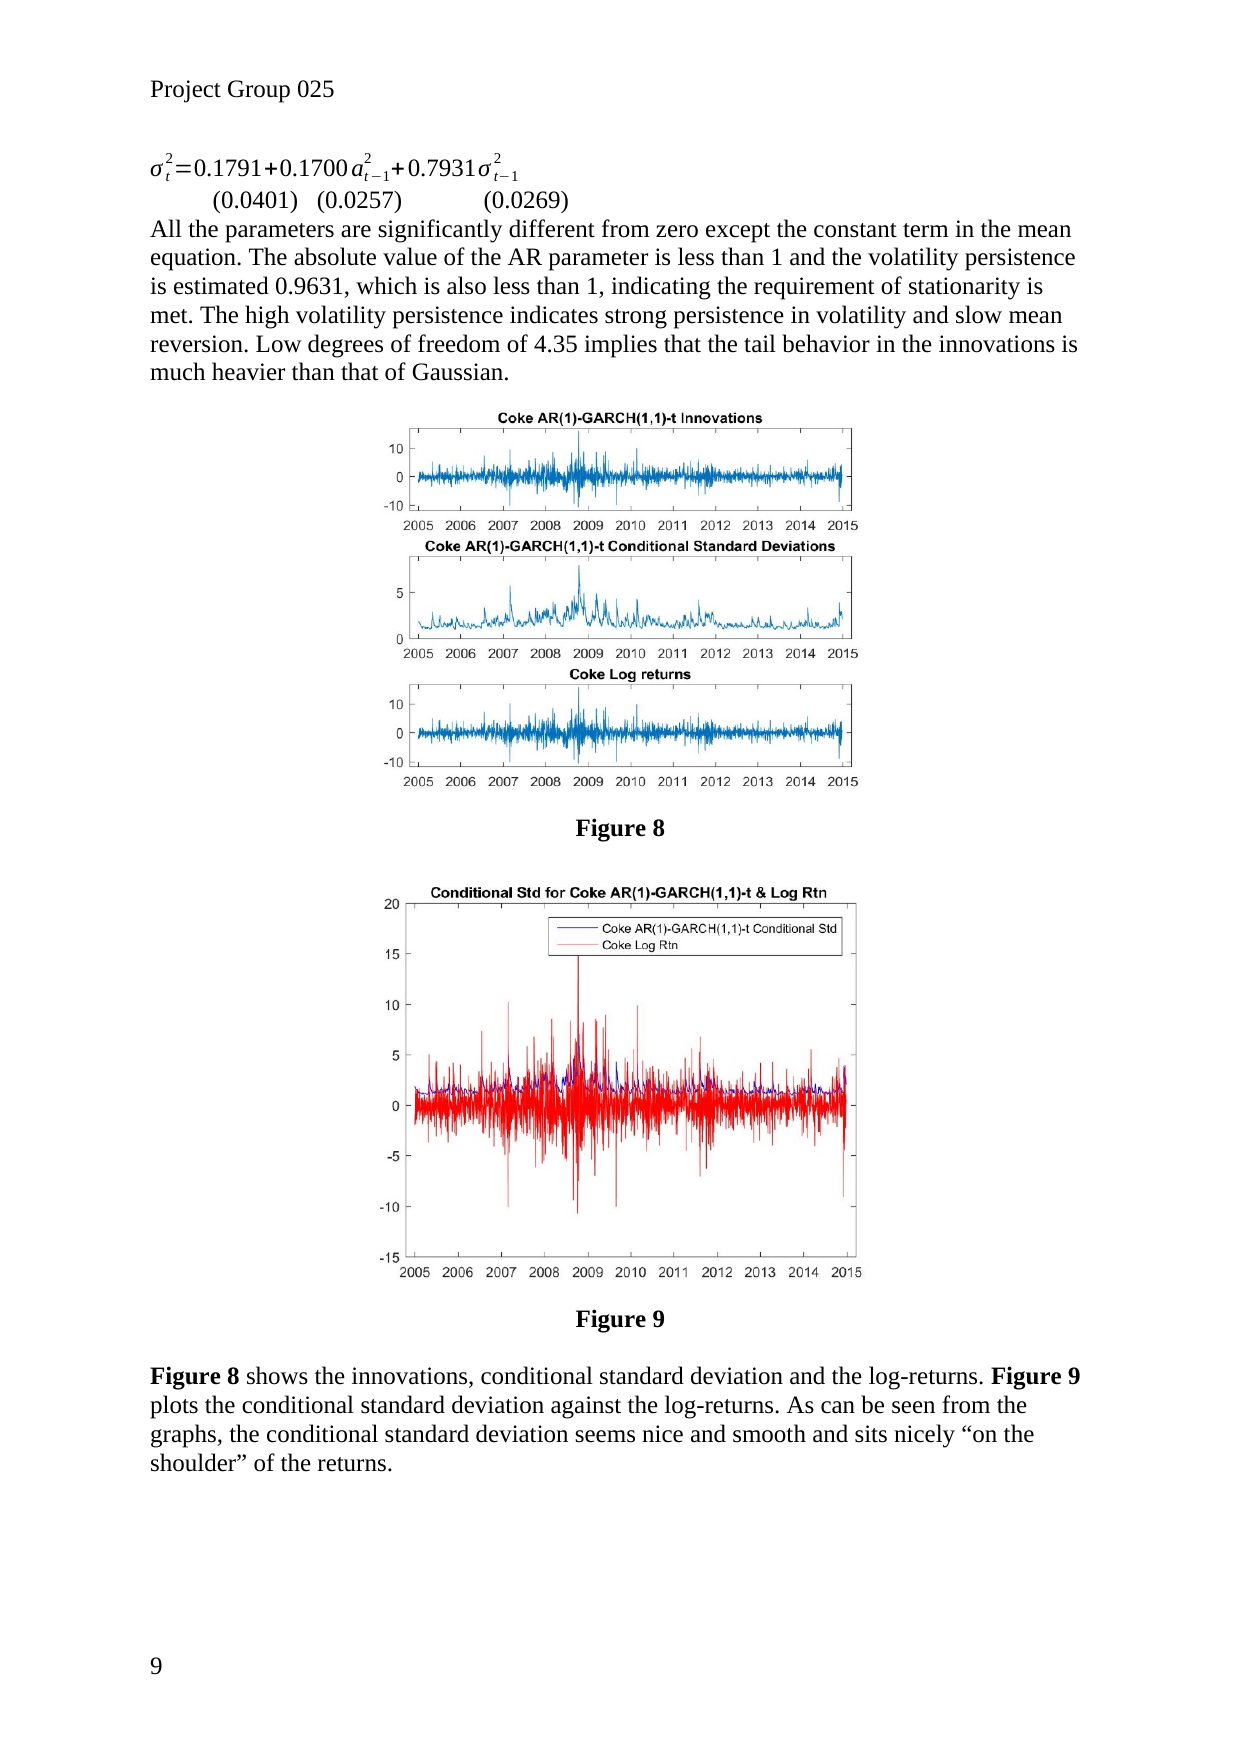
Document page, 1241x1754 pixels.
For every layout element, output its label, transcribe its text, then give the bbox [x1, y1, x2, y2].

picture [331, 870, 910, 1304]
text Figure 8 [150, 813, 1090, 841]
text (0.0401) (0.0257) (0.0269) [150, 185, 1090, 214]
text All the parameters are significantly different from zero except the constant term in the mean equation. The absolute value of the AR parameter is less than 1 and the volatility persistence is estimated 0.9631, which is also less than 1, indicating the requirement of stationarity is met. The high volatility persistence indicates strong persistence in volatility and slow mean reversion. Low degrees of freedom of 4.35 implies that the tail behavior in the innovations is much heavier than that of Gaussian. [150, 214, 1090, 386]
text plots the conditional standard deviation against the log-returns. As can be seen from the graphs, the conditional standard deviation seems nice and smooth and sits nicely “on the shoulder” of the returns. [150, 1390, 1090, 1476]
text Figure 9 [150, 1304, 1090, 1333]
text Figure 8 shows the innovations, conditional standard deviation and the log-returns. Figure 9 [150, 1361, 1090, 1390]
picture [335, 386, 905, 813]
